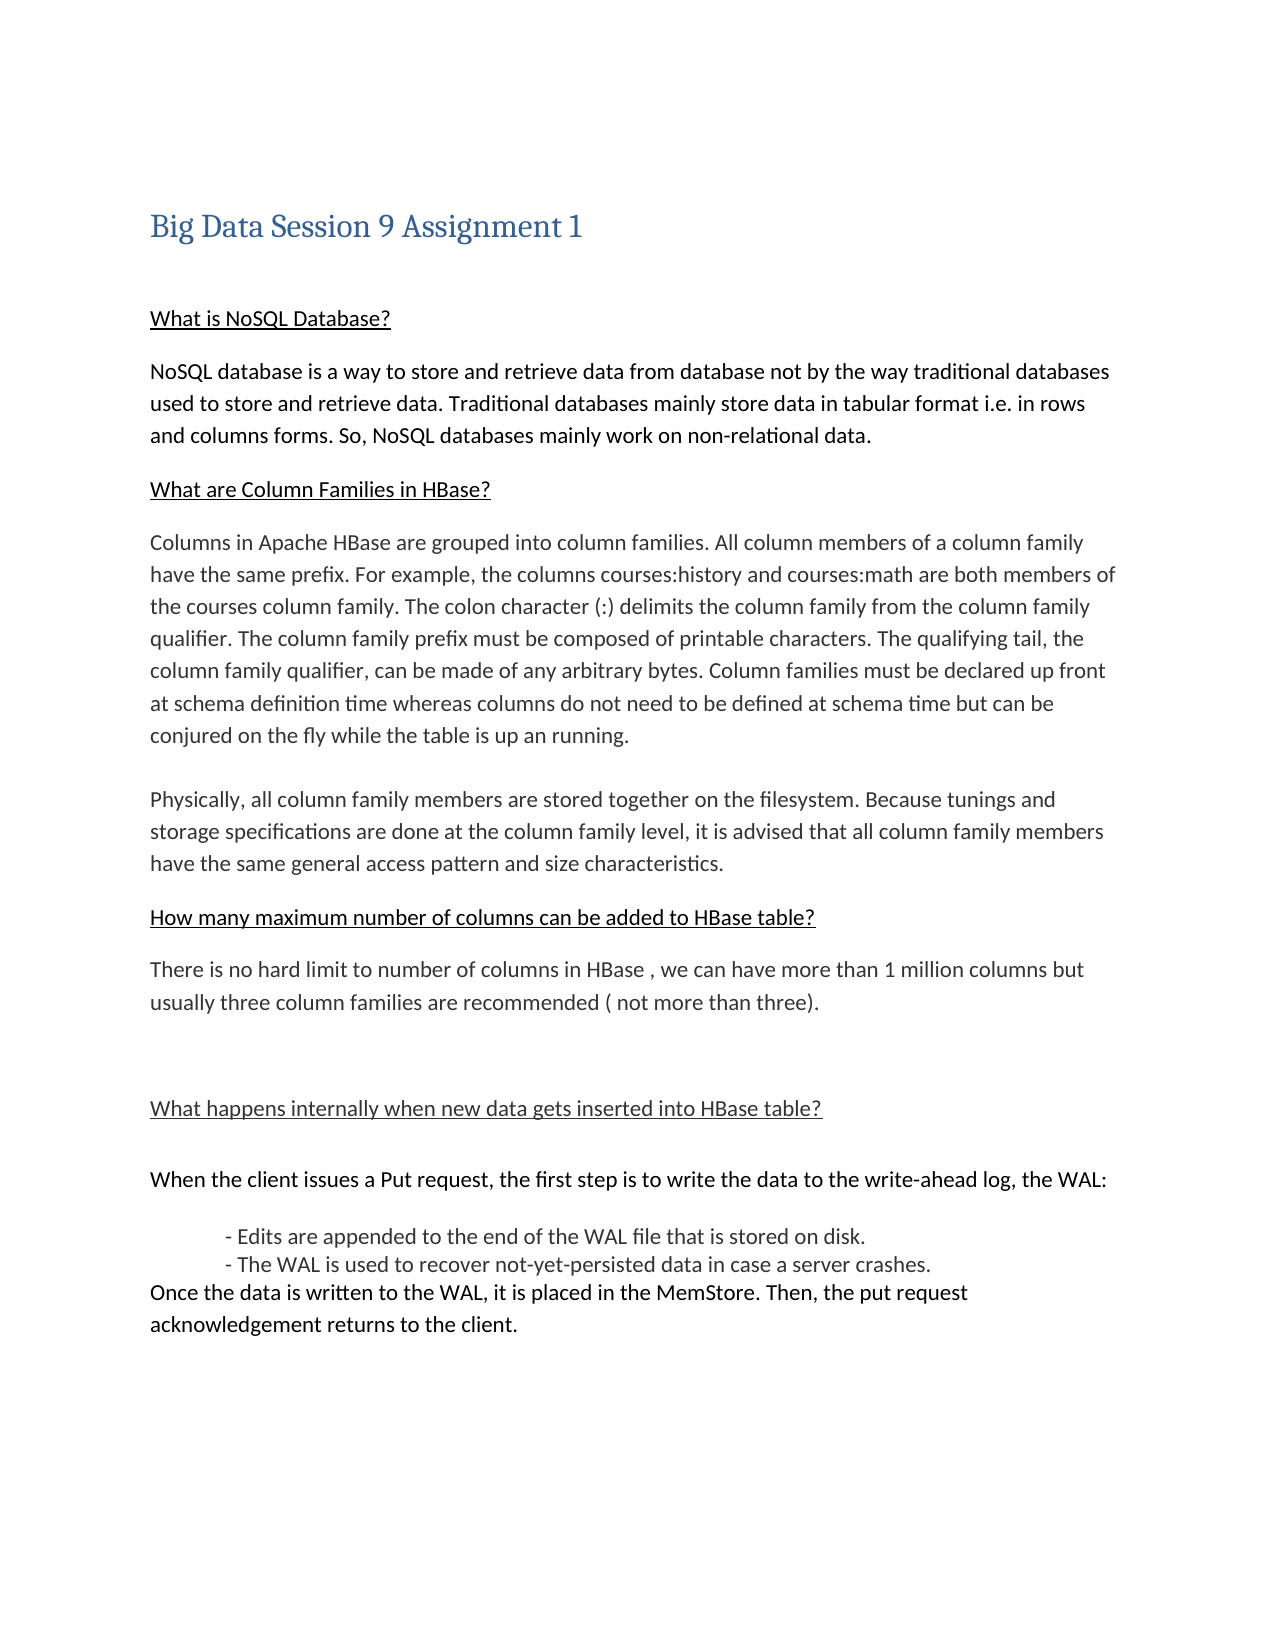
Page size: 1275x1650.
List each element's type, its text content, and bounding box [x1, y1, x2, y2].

subtitle Big Data Session 9 Assignment 1 [150, 207, 1125, 246]
text What are Column Families in HBase? [150, 475, 1125, 503]
text NoSQL database is a way to store and retrieve data from database not by the way traditional databases used to store and retrieve data. Traditional databases mainly store data in tabular format i.e. in rows and columns forms. So, NoSQL databases mainly work on non-relational data. [150, 357, 1125, 450]
text - Edits are appended to the end of the WAL file that is stored on disk. [225, 1222, 1125, 1250]
text Columns in Apache HBase are grouped into column families. All column members of a column family have the same prefix. For example, the columns courses:history and courses:math are both members of the courses column family. The colon character (:) delimits the column family from the column family qualifier. The column family prefix must be composed of printable characters. The qualifying tail, the column family qualifier, can be made of any arbitrary bytes. Column families must be declared up front at schema definition time whereas columns do not need to be defined at schema time but can be conjured on the fly while the table is up an running. Physically, all column family members are stored together on the filesystem. Because tunings and storage specifications are done at the column family level, it is advised that all column family members have the same general access pattern and size characteristics. [150, 528, 1125, 878]
text What is NoSQL Database? [150, 304, 1125, 332]
text What happens internally when new data gets inserted into HBase table? [150, 1094, 1125, 1122]
text How many maximum number of columns can be added to HBase table? [150, 903, 1125, 931]
text There is no hard limit to number of columns in HBase , we can have more than 1 million columns but usually three column families are recommended ( not more than three). [150, 956, 1125, 1016]
text - The WAL is used to recover not-yet-persisted data in case a server crashes. [225, 1250, 1125, 1278]
text When the client issues a Put request, the first step is to write the data to the write-ahead log, the WAL: [150, 1155, 1125, 1193]
text Once the data is written to the WAL, it is placed in the MemStore. Then, the put request acknowledgement returns to the client. [150, 1278, 1125, 1338]
